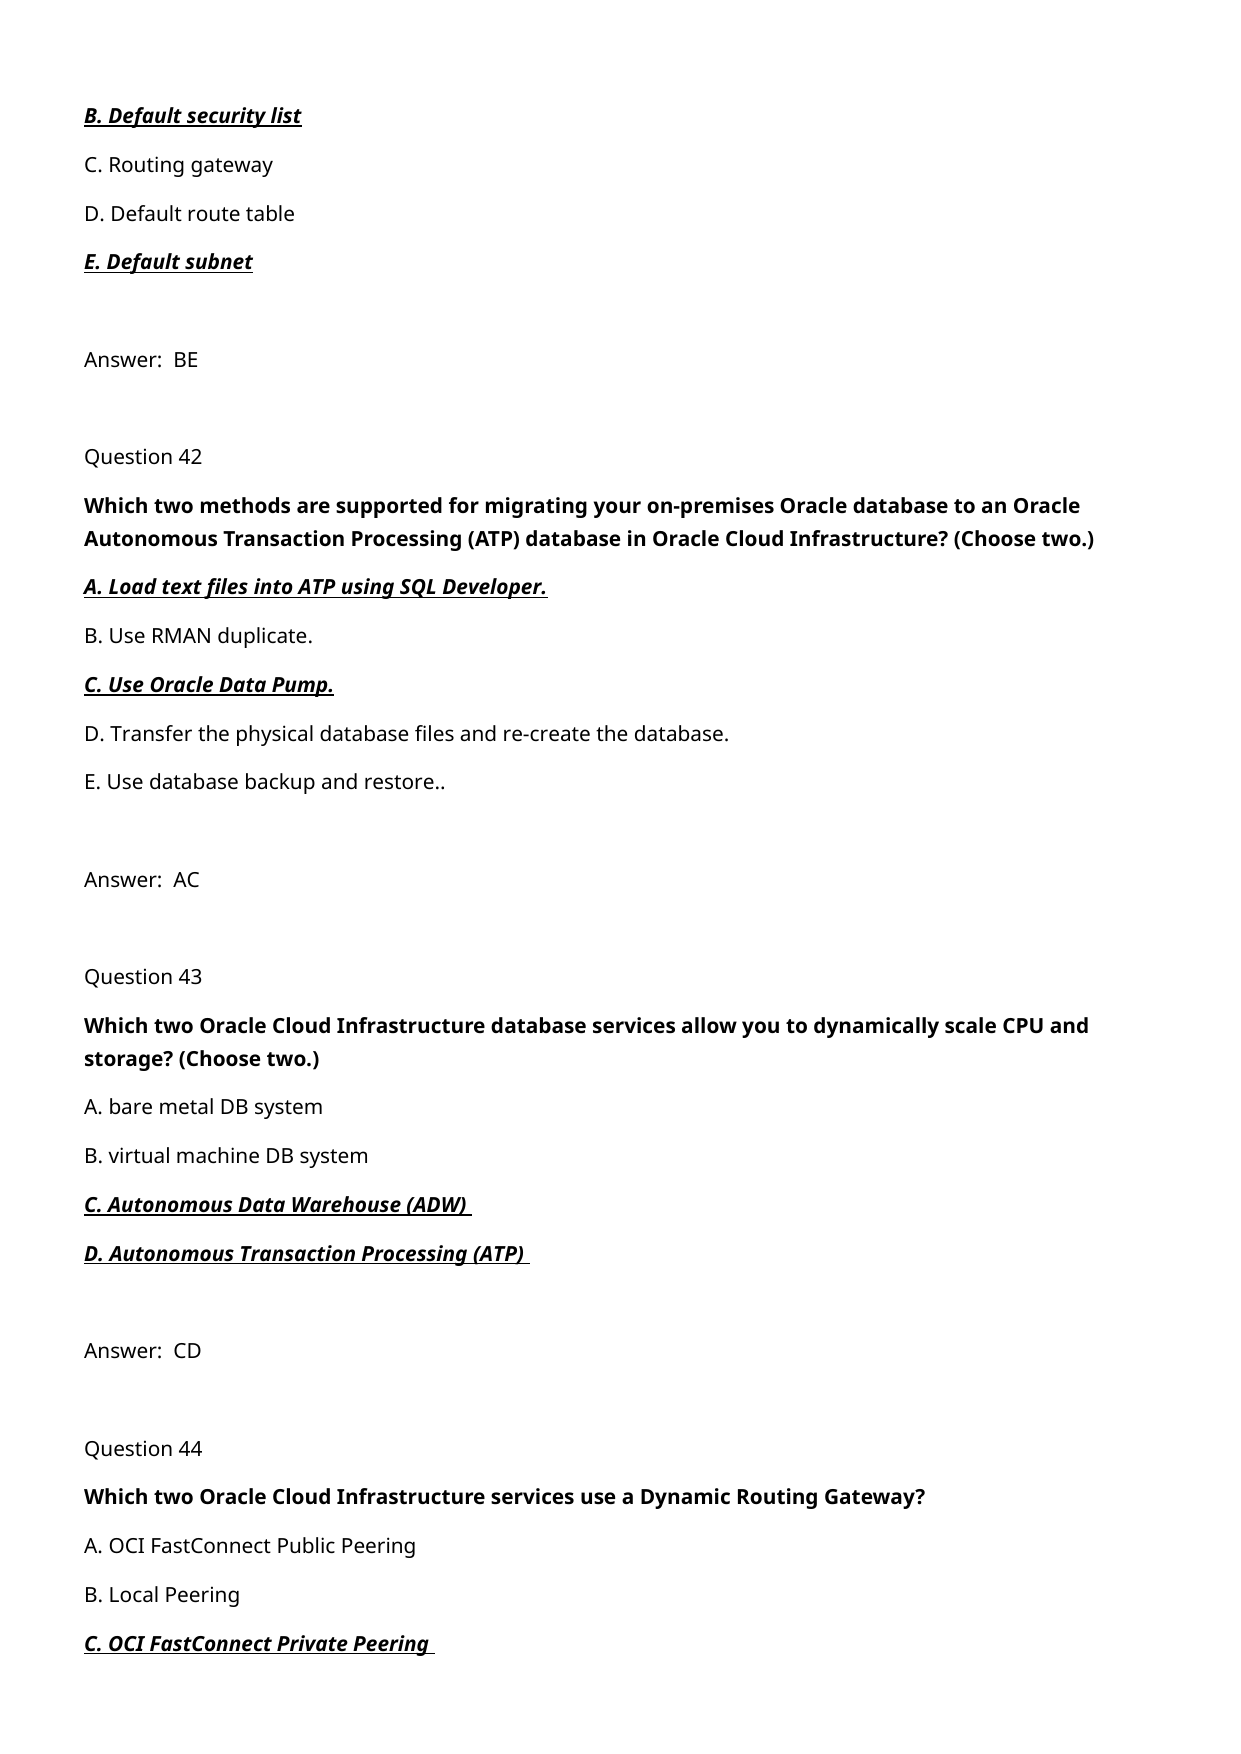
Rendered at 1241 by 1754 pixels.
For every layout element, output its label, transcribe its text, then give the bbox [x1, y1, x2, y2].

text A. Load text files into ATP using SQL Developer. [84, 570, 1148, 603]
list Question 42 [84, 440, 1148, 473]
text Answer: BE [84, 343, 1148, 375]
list E. Use database backup and restore.. [84, 765, 1148, 798]
list C. Autonomous Data Warehouse (ADW) [84, 1188, 1148, 1220]
list B. Local Peering [84, 1578, 1148, 1610]
subtitle Which two Oracle Cloud Infrastructure services use a Dynamic Routing Gateway? [84, 1480, 1148, 1513]
list A. OCI FastConnect Public Peering [84, 1529, 1148, 1562]
text B. Use RMAN duplicate. [84, 619, 1148, 652]
text B. Default security list [84, 99, 1148, 132]
text D. Transfer the physical database files and re-create the database. [84, 717, 1148, 749]
text D. Default route table [84, 197, 1148, 229]
text Answer: CD [84, 1334, 1148, 1367]
list Question 44 [84, 1432, 1148, 1464]
list A. bare metal DB system [84, 1090, 1148, 1123]
list C. OCI FastConnect Private Peering [84, 1627, 1148, 1659]
subtitle Which two methods are supported for migrating your on-premises Oracle database to an Oracle Autonomous Transaction Processing (ATP) database in Oracle Cloud Infrastructure? (Choose two.) [84, 489, 1148, 554]
text Answer: AC [84, 863, 1148, 895]
list B. virtual machine DB system [84, 1139, 1148, 1172]
list E. Default subnet [84, 245, 1148, 278]
text C. Routing gateway [84, 148, 1148, 180]
list D. Autonomous Transaction Processing (ATP) [84, 1237, 1148, 1269]
subtitle Which two Oracle Cloud Infrastructure database services allow you to dynamically scale CPU and storage? (Choose two.) [84, 1009, 1148, 1074]
text C. Use Oracle Data Pump. [84, 668, 1148, 700]
list Question 43 [84, 960, 1148, 993]
